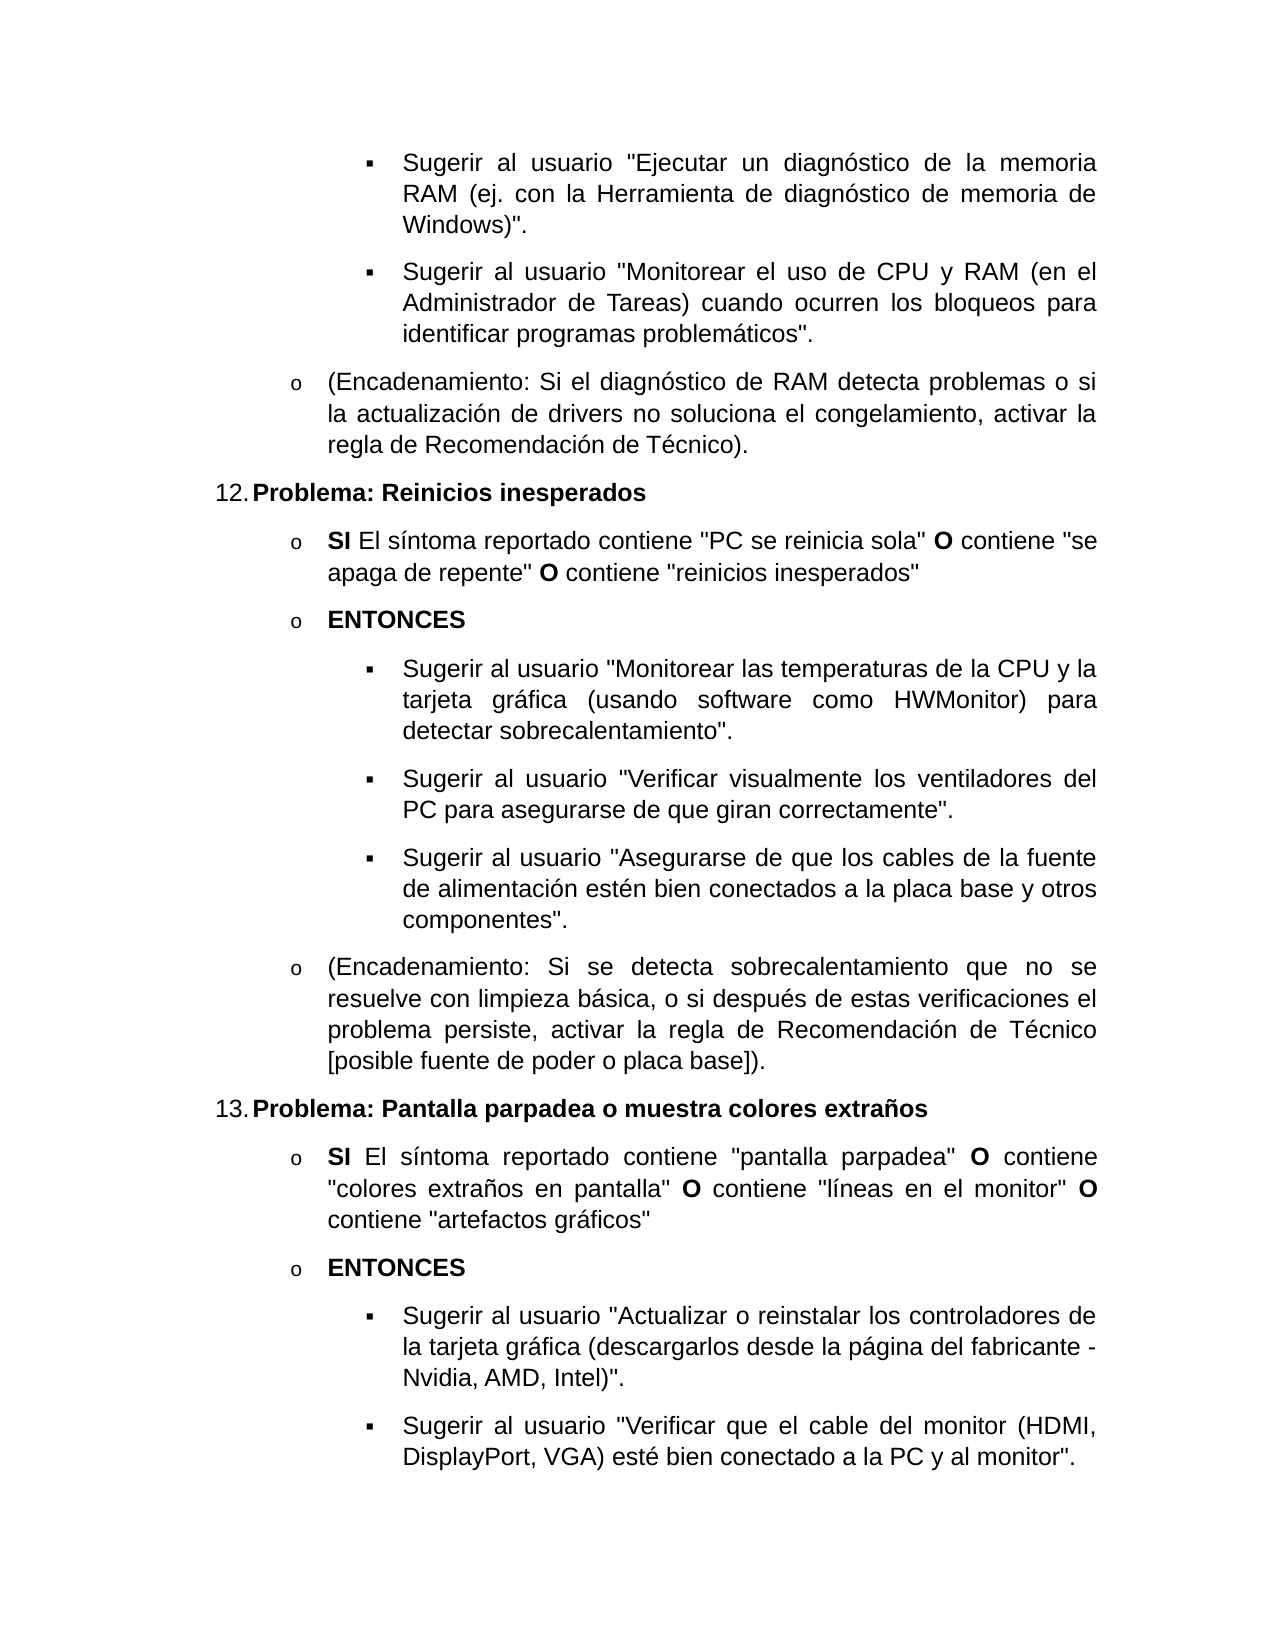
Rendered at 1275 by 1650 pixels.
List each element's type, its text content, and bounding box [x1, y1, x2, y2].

list Sugerir al usuario "Actualizar o reinstalar los controladores de la tarjeta gráfica (descargarlos desde la página del fabricante - Nvidia, AMD, Intel)". [365, 1301, 1098, 1392]
list Sugerir al usuario "Asegurarse de que los cables de la fuente de alimentación estén bien conectados a la placa base y otros componentes". [365, 842, 1098, 933]
list Problema: Pantalla parpadea o muestra colores extraños [215, 1094, 1098, 1123]
list Sugerir al usuario "Verificar que el cable del monitor (HDMI, DisplayPort, VGA) esté bien conectado a la PC y al monitor". [365, 1411, 1098, 1471]
list Sugerir al usuario "Monitorear el uso de CPU y RAM (en el Administrador de Tareas) cuando ocurren los bloqueos para identificar programas problemáticos". [365, 257, 1098, 348]
list Problema: Reinicios inesperados [215, 478, 1098, 507]
list ENTONCES [290, 605, 1098, 635]
list (Encadenamiento: Si el diagnóstico de RAM detecta problemas o si la actualización de drivers no soluciona el congelamiento, activar la regla de Recomendación de Técnico). [290, 367, 1098, 459]
list Sugerir al usuario "Ejecutar un diagnóstico de la memoria RAM (ej. con la Herramienta de diagnóstico de memoria de Windows)". [365, 148, 1098, 238]
list (Encadenamiento: Si se detecta sobrecalentamiento que no se resuelve con limpieza básica, o si después de estas verificaciones el problema persiste, activar la regla de Recomendación de Técnico [posible fuente de poder o placa base]). [290, 952, 1098, 1075]
list SI El síntoma reportado contiene "PC se reinicia sola" O contiene "se apaga de repente" O contiene "reinicios inesperados" [290, 526, 1098, 586]
list SI El síntoma reportado contiene "pantalla parpadea" O contiene "colores extraños en pantalla" O contiene "líneas en el monitor" O contiene "artefactos gráficos" [290, 1142, 1098, 1233]
list ENTONCES [290, 1252, 1098, 1282]
list Sugerir al usuario "Monitorear las temperaturas de la CPU y la tarjeta gráfica (usando software como HWMonitor) para detectar sobrecalentamiento". [365, 654, 1098, 745]
list Sugerir al usuario "Verificar visualmente los ventiladores del PC para asegurarse de que giran correctamente". [365, 764, 1098, 823]
